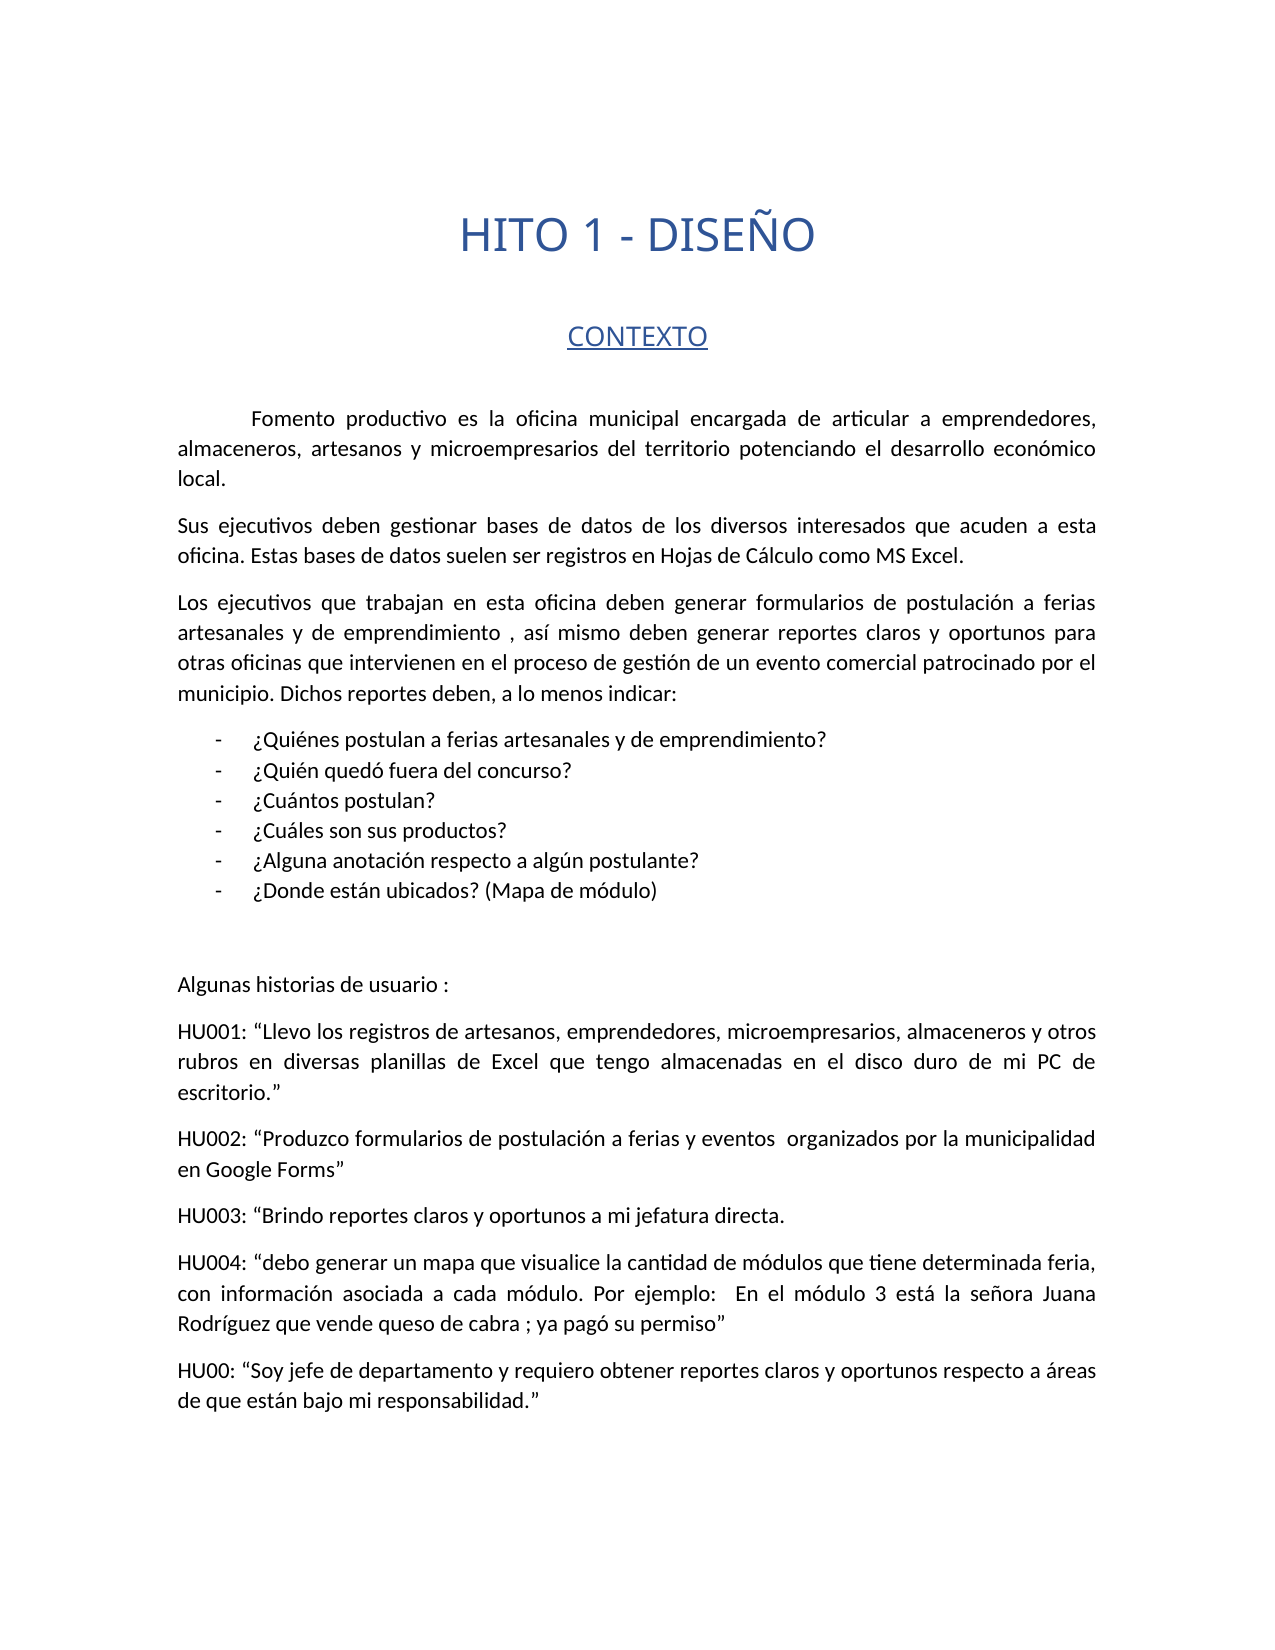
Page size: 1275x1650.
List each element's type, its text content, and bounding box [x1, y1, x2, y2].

list ¿Quiénes postulan a ferias artesanales y de emprendimiento? [215, 726, 1098, 753]
list ¿Cuántos postulan? [215, 786, 1098, 814]
text HU00: “Soy jefe de departamento y requiero obtener reportes claros y oportunos respecto a áreas de que están bajo mi responsabilidad.” [177, 1356, 1098, 1414]
text HU004: “debo generar un mapa que visualice la cantidad de módulos que tiene determinada feria, con información asociada a cada módulo. Por ejemplo: En el módulo 3 está la señora Juana Rodríguez que vende queso de cabra ; ya pagó su permiso” [177, 1248, 1098, 1337]
text Algunas historias de usuario : [177, 970, 1098, 998]
list ¿Cuáles son sus productos? [215, 816, 1098, 844]
subtitle CONTEXTO [177, 317, 1098, 354]
text Los ejecutivos que trabajan en esta oficina deben generar formularios de postulación a ferias artesanales y de emprendimiento , así mismo deben generar reportes claros y oportunos para otras oficinas que intervienen en el proceso de gestión de un evento comercial patrocinado por el municipio. Dichos reportes deben, a lo menos indicar: [177, 588, 1098, 707]
list ¿Alguna anotación respecto a algún postulante? [215, 846, 1098, 874]
list ¿Quién quedó fuera del concurso? [215, 756, 1098, 784]
text HU002: “Produzco formularios de postulación a ferias y eventos organizados por la municipalidad en Google Forms” [177, 1124, 1098, 1183]
text HU003: “Brindo reportes claros y oportunos a mi jefatura directa. [177, 1202, 1098, 1229]
text Fomento productivo es la oficina municipal encargada de articular a emprendedores, almaceneros, artesanos y microempresarios del territorio potenciando el desarrollo económico local. [177, 404, 1098, 492]
text Sus ejecutivos deben gestionar bases de datos de los diversos interesados que acuden a esta oficina. Estas bases de datos suelen ser registros en Hojas de Cálculo como MS Excel. [177, 511, 1098, 569]
text HU001: “Llevo los registros de artesanos, emprendedores, microempresarios, almaceneros y otros rubros en diversas planillas de Excel que tengo almacenadas en el disco duro de mi PC de escritorio.” [177, 1017, 1098, 1106]
list ¿Donde están ubicados? (Mapa de módulo) [215, 877, 1098, 904]
subtitle HITO 1 - DISEÑO [177, 203, 1098, 265]
